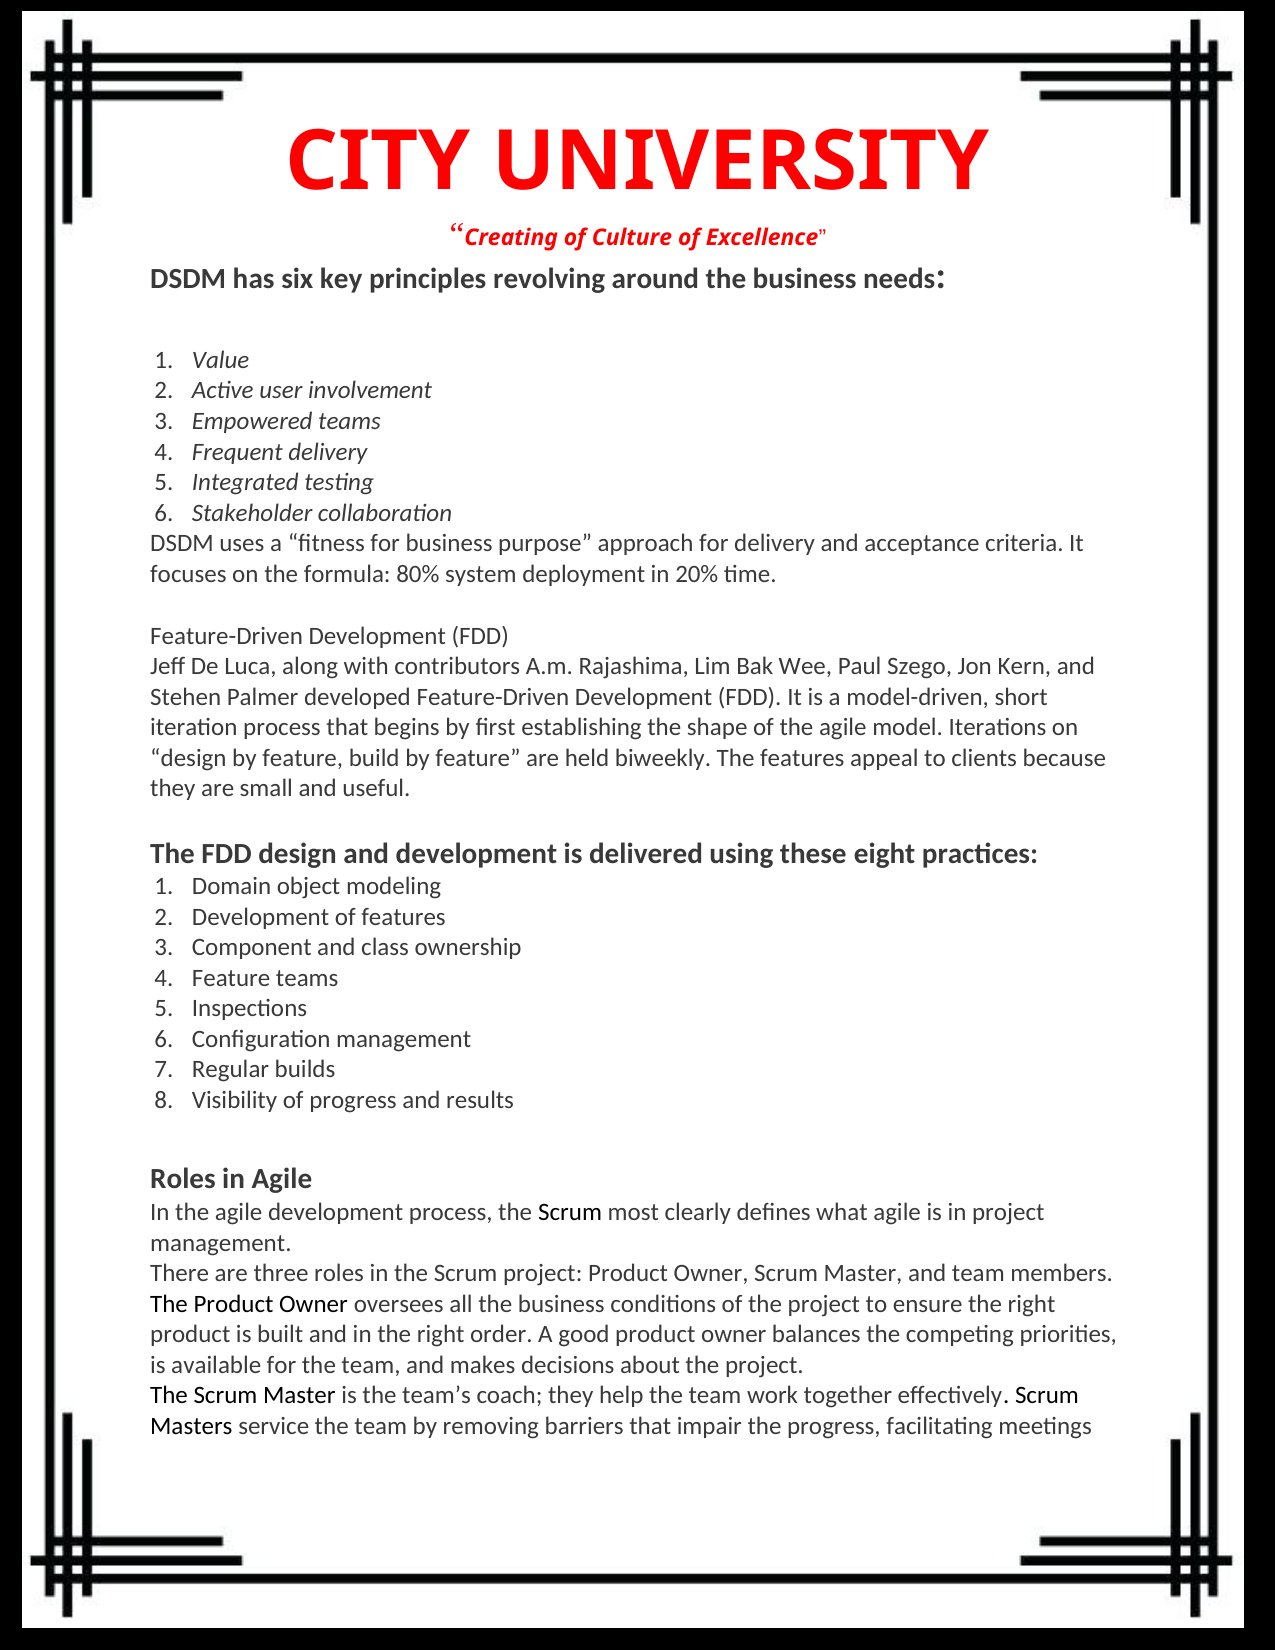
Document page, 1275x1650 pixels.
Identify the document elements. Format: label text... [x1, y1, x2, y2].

list Value [154, 344, 1125, 374]
text The FDD design and development is delivered using these eight practices: [150, 835, 1125, 871]
text DSDM uses a “fitness for business purpose” approach for delivery and acceptance criteria. It focuses on the formula: 80% system deployment in 20% time. [150, 527, 1125, 588]
list Stakeholder collaboration [154, 497, 1125, 527]
text There are three roles in the Scrum project: Product Owner, Scrum Master, and team members. [150, 1257, 1125, 1288]
text DSDM has six key principles revolving around the business needs: [150, 252, 1125, 298]
list Empowered teams [154, 405, 1125, 436]
list Frequent delivery [154, 436, 1125, 466]
list Feature teams [154, 962, 1125, 993]
list Configuration management [154, 1023, 1125, 1054]
list Inspections [154, 993, 1125, 1023]
list Domain object modeling [154, 871, 1125, 901]
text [150, 1379, 1125, 1440]
list Active user involvement [154, 374, 1125, 405]
list Integrated testing [154, 466, 1125, 497]
picture [22, 11, 1244, 1628]
list Development of features [154, 901, 1125, 932]
list Component and class ownership [154, 932, 1125, 962]
list Visibility of progress and results [154, 1084, 1125, 1115]
text The Product Owner oversees all the business conditions of the project to ensure the right product is built and in the right order. A good product owner balances the competing priorities, is available for the team, and makes decisions about the project. [150, 1288, 1125, 1379]
text Roles in Agile [150, 1161, 1125, 1196]
list Regular builds [154, 1054, 1125, 1084]
text Jeff De Luca, along with contributors A.m. Rajashima, Lim Bak Wee, Paul Szego, Jon Kern, and Stehen Palmer developed Feature-Driven Development (FDD). It is a model-driven, short iteration process that begins by first establishing the shape of the agile model. Iterations on “design by feature, build by feature” are held biweekly. The features appeal to clients because they are small and useful. [150, 651, 1125, 803]
text Feature-Driven Development (FDD) [150, 620, 1125, 651]
text In the agile development process, the Scrum most clearly defines what agile is in project management. [150, 1196, 1125, 1257]
